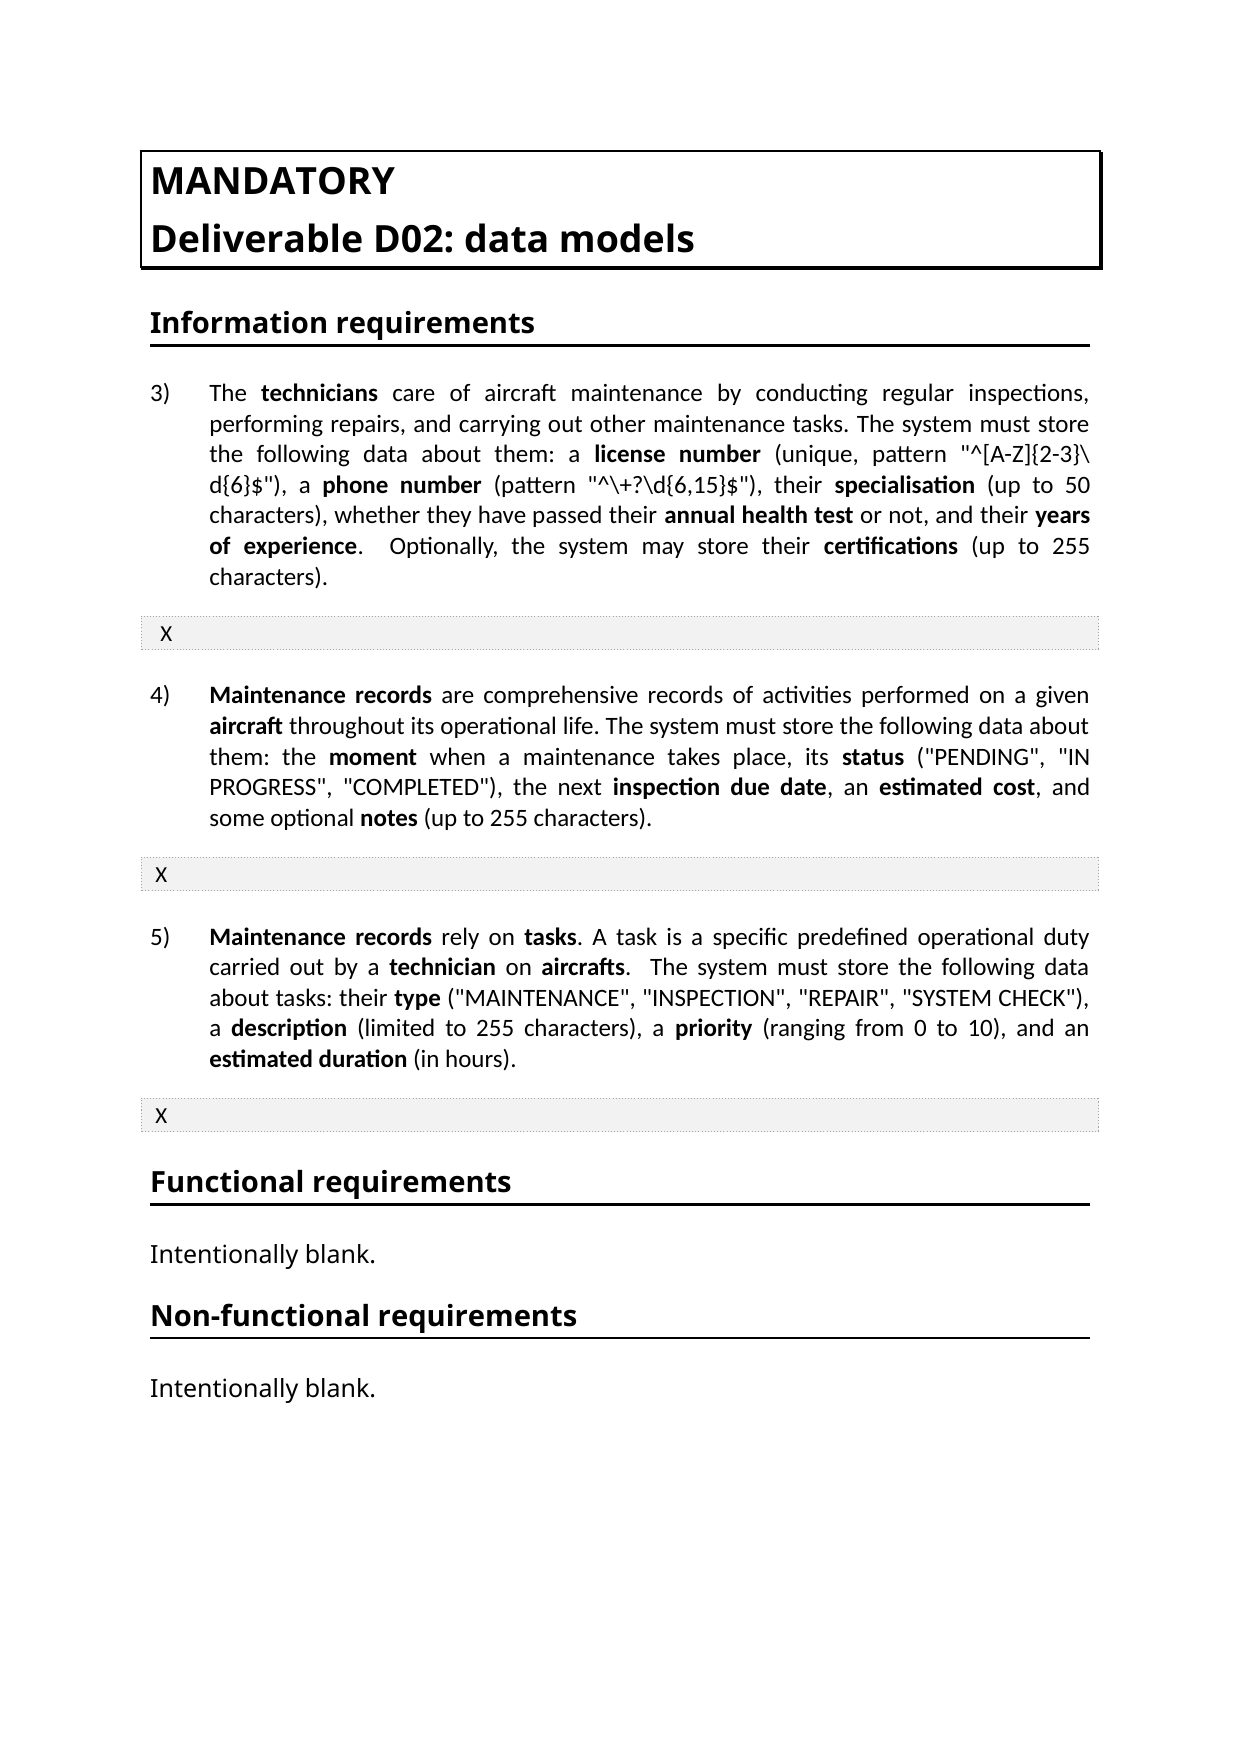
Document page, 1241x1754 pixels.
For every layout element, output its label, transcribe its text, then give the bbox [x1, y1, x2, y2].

text Intentionally blank. [150, 1370, 1090, 1404]
subtitle Functional requirements [150, 1162, 1090, 1203]
text Maintenance records rely on tasks. A task is a specific predefined operational duty carried out by a technician on aircrafts. The system must store the following data about tasks: their type ("MAINTENANCE", "INSPECTION", "REPAIR", "SYSTEM CHECK"), a description (limited to 255 characters), a priority (ranging from 0 to 10), and an estimated duration (in hours). [150, 921, 1090, 1073]
text Intentionally blank. [150, 1236, 1090, 1271]
subtitle Non-functional requirements [150, 1296, 1090, 1337]
text The technicians care of aircraft maintenance by conducting regular inspections, performing repairs, and carrying out other maintenance tasks. The system must store the following data about them: a license number (unique, pattern "^[A-Z]{2-3}\d{6}$"), a phone number (pattern "^\+?\d{6,15}$"), their specialisation (up to 50 characters), whether they have passed their annual health test or not, and their years of experience. Optionally, the system may store their certifications (up to 255 characters). [150, 377, 1090, 591]
text Maintenance records are comprehensive records of activities performed on a given aircraft throughout its operational life. The system must store the following data about them: the moment when a maintenance takes place, its status ("PENDING", "IN PROGRESS", "COMPLETED"), the next inspection due date, an estimated cost, and some optional notes (up to 255 characters). [150, 679, 1090, 832]
subtitle Information requirements [150, 303, 1090, 344]
subtitle MANDATORY Deliverable D02: data models [142, 152, 1099, 266]
